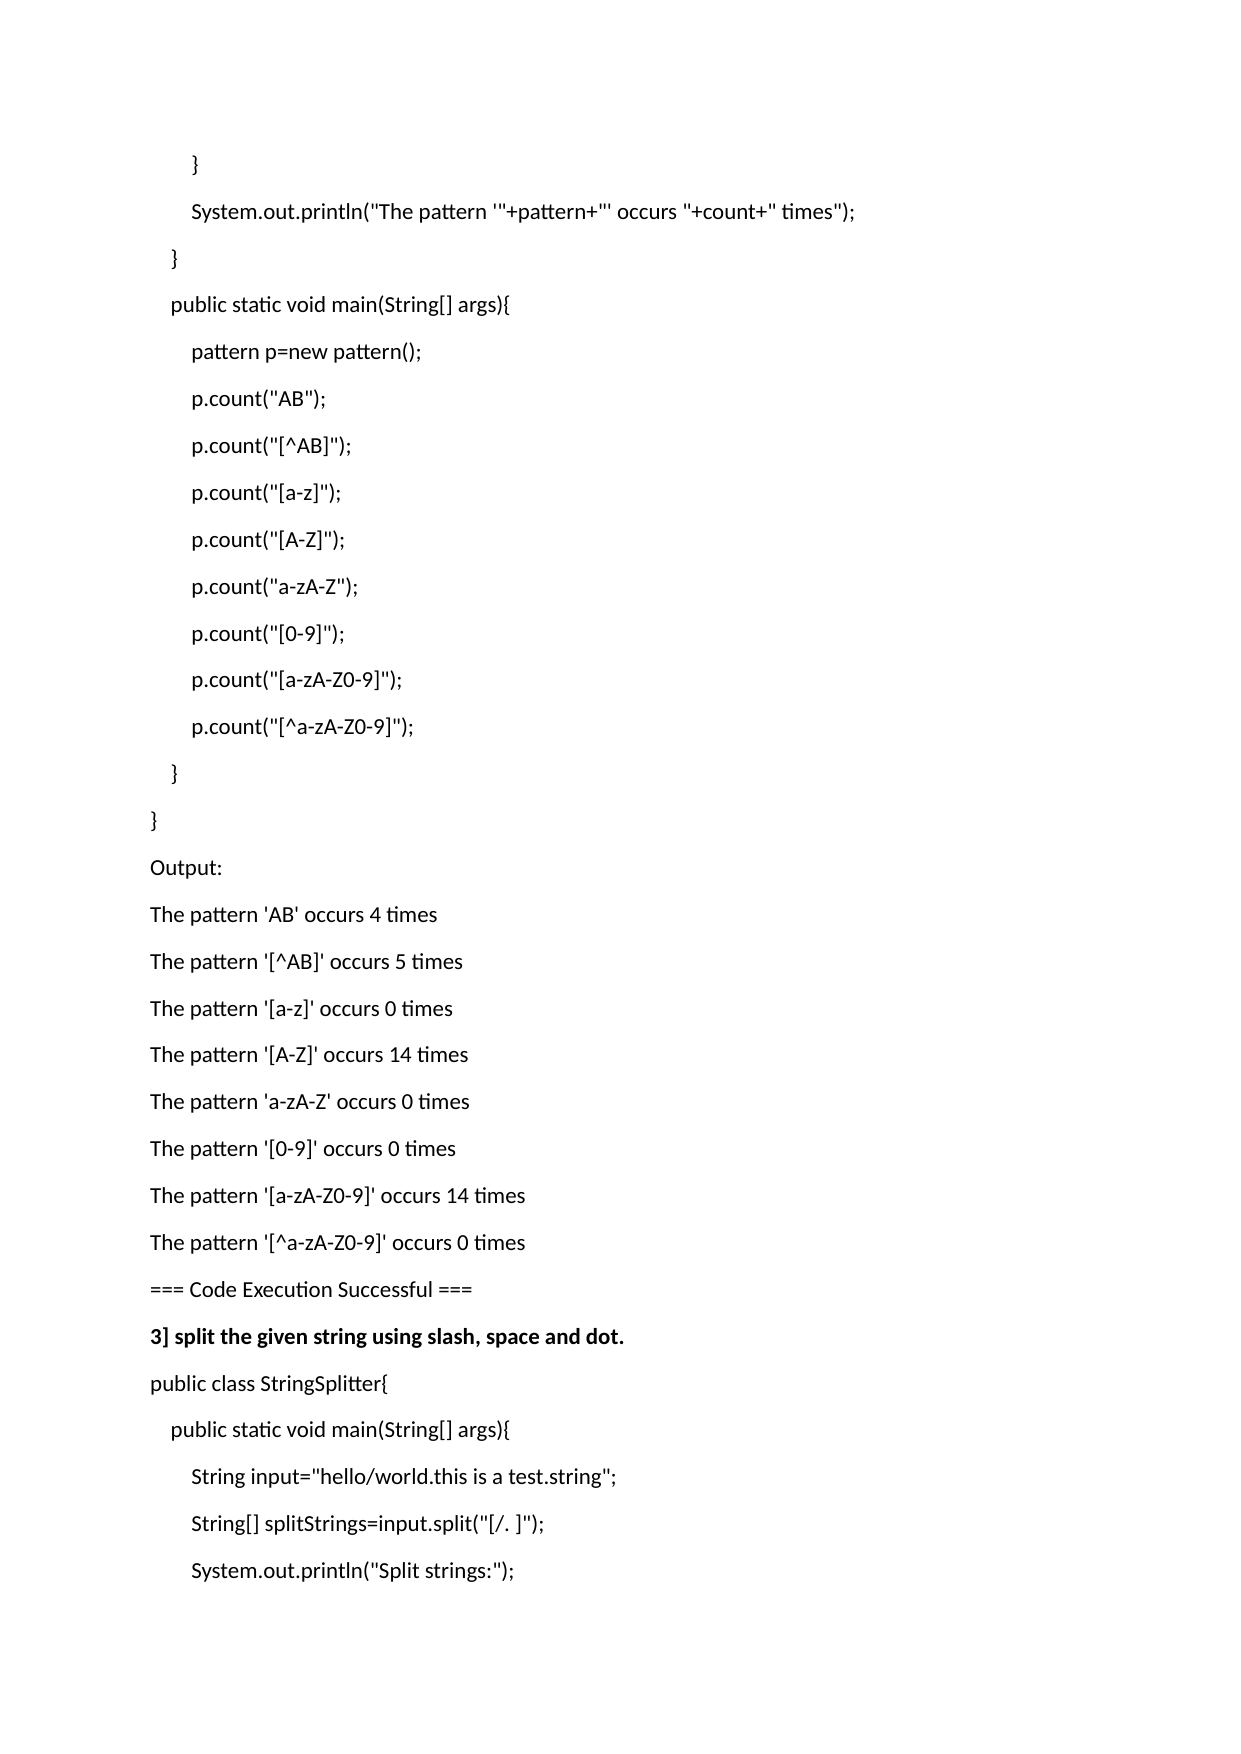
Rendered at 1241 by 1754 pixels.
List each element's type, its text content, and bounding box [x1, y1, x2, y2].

text p.count("[A-Z]"); [150, 525, 1090, 553]
text System.out.println("The pattern '"+pattern+"' occurs "+count+" times"); [150, 197, 1090, 225]
text } [150, 806, 1090, 834]
text public static void main(String[] args){ [150, 291, 1090, 319]
text } [150, 759, 1090, 787]
text The pattern '[^AB]' occurs 5 times [150, 947, 1090, 975]
text p.count("a-zA-Z"); [150, 572, 1090, 600]
text p.count("AB"); [150, 384, 1090, 412]
text public class StringSplitter{ [150, 1369, 1090, 1397]
text 3] split the given string using slash, space and dot. [150, 1322, 1090, 1350]
text String input="hello/world.this is a test.string"; [150, 1462, 1090, 1491]
text The pattern '[^a-zA-Z0-9]' occurs 0 times [150, 1228, 1090, 1256]
text } [150, 150, 1090, 178]
text p.count("[^a-zA-Z0-9]"); [150, 712, 1090, 741]
text === Code Execution Successful === [150, 1275, 1090, 1303]
text String[] splitStrings=input.split("[/. ]"); [150, 1509, 1090, 1537]
text The pattern '[0-9]' occurs 0 times [150, 1134, 1090, 1162]
text public static void main(String[] args){ [150, 1416, 1090, 1444]
text The pattern 'a-zA-Z' occurs 0 times [150, 1087, 1090, 1116]
text Output: [150, 853, 1090, 881]
text The pattern 'AB' occurs 4 times [150, 900, 1090, 928]
text p.count("[a-zA-Z0-9]"); [150, 666, 1090, 694]
text p.count("[0-9]"); [150, 619, 1090, 647]
text The pattern '[a-zA-Z0-9]' occurs 14 times [150, 1181, 1090, 1209]
text p.count("[a-z]"); [150, 478, 1090, 506]
text The pattern '[A-Z]' occurs 14 times [150, 1041, 1090, 1069]
text pattern p=new pattern(); [150, 337, 1090, 366]
text The pattern '[a-z]' occurs 0 times [150, 994, 1090, 1022]
text System.out.println("Split strings:"); [150, 1556, 1090, 1584]
text } [150, 244, 1090, 272]
text p.count("[^AB]"); [150, 431, 1090, 459]
